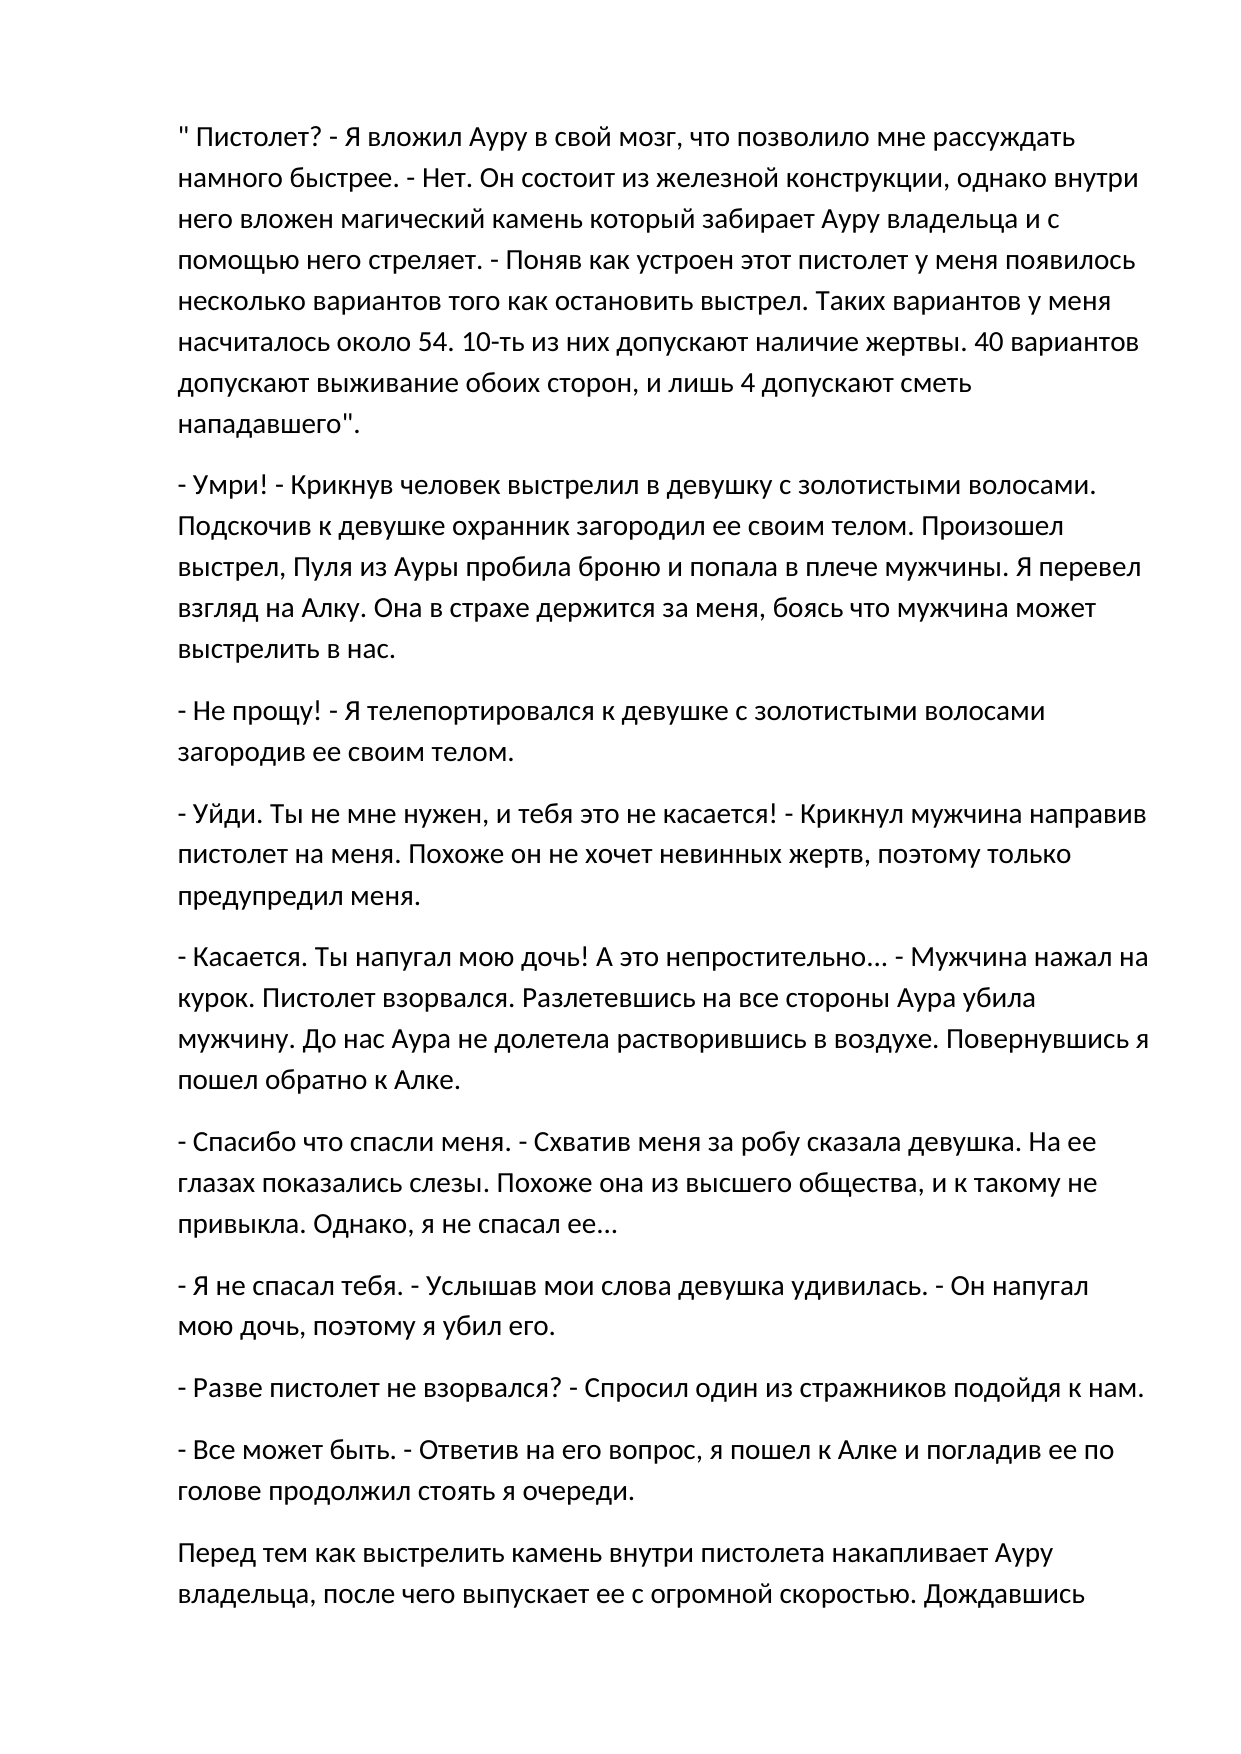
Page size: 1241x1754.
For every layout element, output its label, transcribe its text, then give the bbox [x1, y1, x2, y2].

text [177, 1534, 1152, 1610]
text - Спасибо что спасли меня. - Схватив меня за робу сказала девушка. На ее глазах показались слезы. Похоже она из высшего общества, и к такому не привыкла. Однако, я не спасал ее... [177, 1123, 1152, 1240]
text " Пистолет? - Я вложил Ауру в свой мозг, что позволило мне рассуждать намного быстрее. - Нет. Он состоит из железной конструкции, однако внутри него вложен магический камень который забирает Ауру владельца и с помощью него стреляет. - Поняв как устроен этот пистолет у меня появилось несколько вариантов того как остановить выстрел. Таких вариантов у меня насчиталось около 54. 10-ть из них допускают наличие жертвы. 40 вариантов допускают выживание обоих сторон, и лишь 4 допускают сметь нападавшего". [177, 118, 1152, 440]
text - Умри! - Крикнув человек выстрелил в девушку с золотистыми волосами. Подскочив к девушке охранник загородил ее своим телом. Произошел выстрел, Пуля из Ауры пробила броню и попала в плече мужчины. Я перевел взгляд на Алку. Она в страхе держится за меня, боясь что мужчина может выстрелить в нас. [177, 466, 1152, 666]
text - Касается. Ты напугал мою дочь! А это непростительно... - Мужчина нажал на курок. Пистолет взорвался. Разлетевшись на все стороны Аура убила мужчину. До нас Аура не долетела растворившись в воздухе. Повернувшись я пошел обратно к Алке. [177, 938, 1152, 1097]
text - Все может быть. - Ответив на его вопрос, я пошел к Алке и погладив ее по голове продолжил стоять я очереди. [177, 1431, 1152, 1508]
text - Я не спасал тебя. - Услышав мои слова девушка удивилась. - Он напугал мою дочь, поэтому я убил его. [177, 1267, 1152, 1343]
text - Не прощу! - Я телепортировался к девушке с золотистыми волосами загородив ее своим телом. [177, 692, 1152, 768]
text - Разве пистолет не взорвался? - Спросил один из стражников подойдя к нам. [177, 1369, 1152, 1405]
text - Уйди. Ты не мне нужен, и тебя это не касается! - Крикнул мужчина направив пистолет на меня. Похоже он не хочет невинных жертв, поэтому только предупредил меня. [177, 795, 1152, 912]
